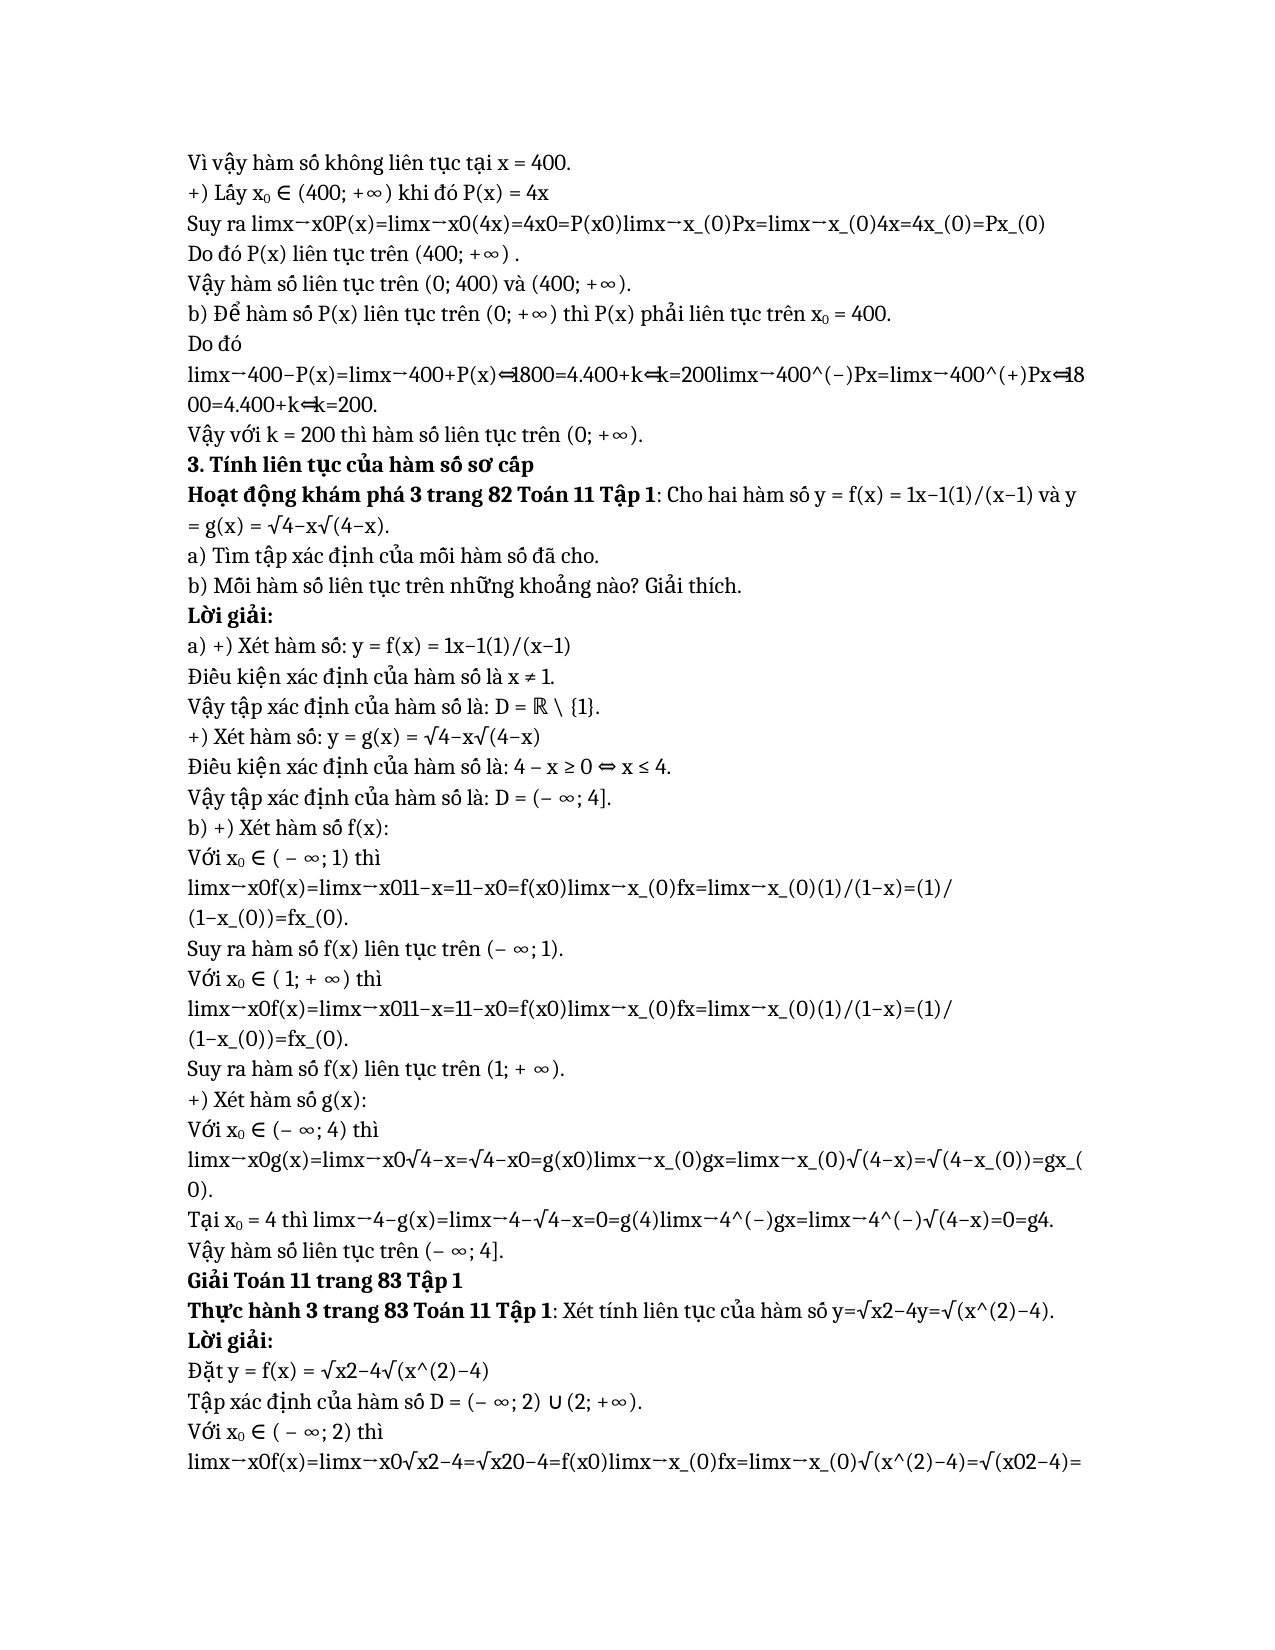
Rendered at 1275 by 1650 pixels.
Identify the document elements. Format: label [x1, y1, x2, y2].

text [187, 150, 1087, 1475]
